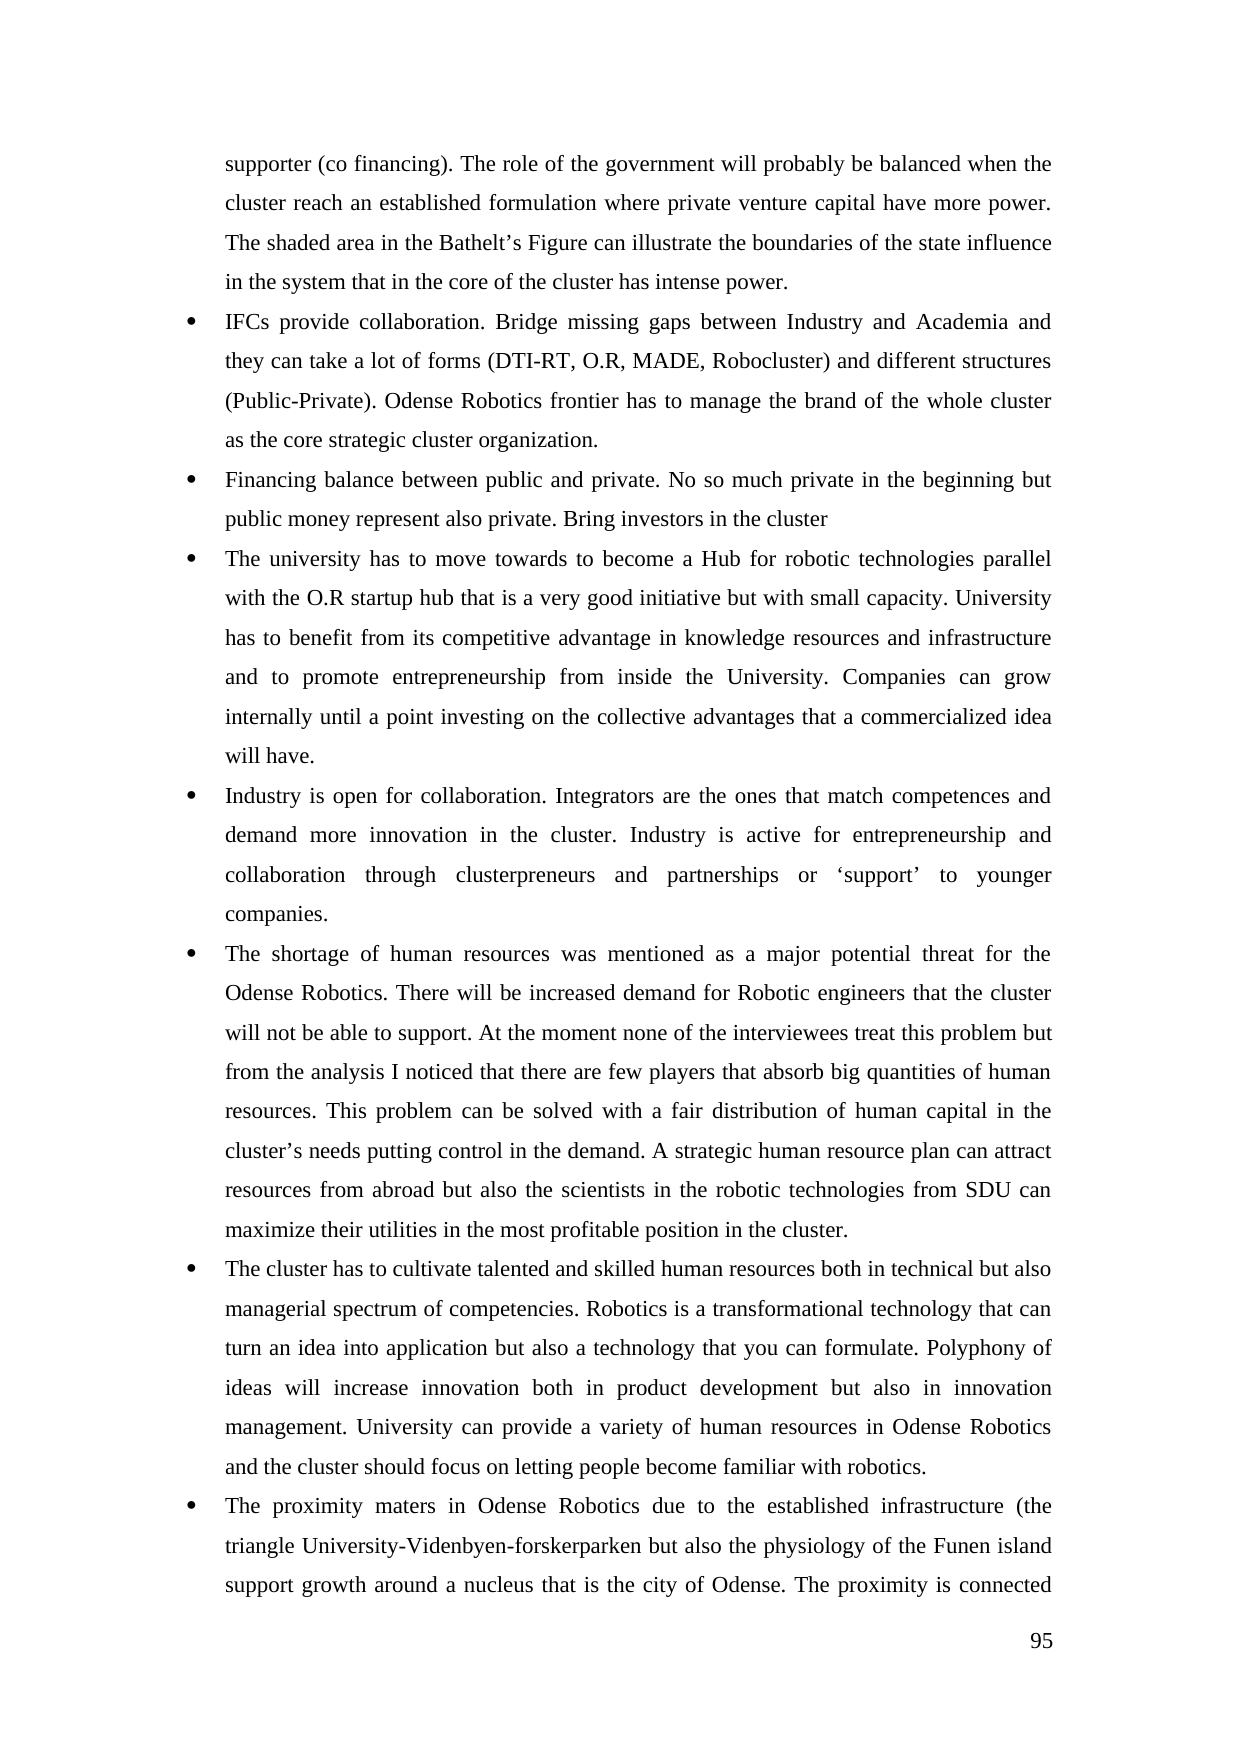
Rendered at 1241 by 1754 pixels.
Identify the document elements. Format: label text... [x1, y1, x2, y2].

list Industry is open for collaboration. Integrators are the ones that match competences and demand more innovation in the cluster. Industry is active for entrepreneurship and collaboration through clusterpreneurs and partnerships or ‘support’ to younger companies. [187, 782, 1053, 926]
list IFCs provide collaboration. Bridge missing gaps between Industry and Academia and they can take a lot of forms (DTI-RT, O.R, MADE, Robocluster) and different structures (Public-Private). Odense Robotics frontier has to manage the brand of the whole cluster as the core strategic cluster organization. [187, 308, 1053, 453]
list The cluster has to cultivate talented and skilled human resources both in technical but also managerial spectrum of competencies. Robotics is a transformational technology that can turn an idea into application but also a technology that you can formulate. Polyphony of ideas will increase innovation both in product development but also in innovation management. University can provide a variety of human resources in Odense Robotics and the cluster should focus on letting people become familiar with robotics. [187, 1255, 1053, 1479]
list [187, 150, 1053, 295]
list The university has to move towards to become a Hub for robotic technologies parallel with the O.R startup hub that is a very good initiative but with small capacity. University has to benefit from its competitive advantage in knowledge resources and infrastructure and to promote entrepreneurship from inside the University. Companies can grow internally until a point investing on the collective advantages that a commercialized idea will have. [187, 545, 1053, 768]
list Financing balance between public and private. No so much private in the beginning but public money represent also private. Bring investors in the cluster [187, 466, 1053, 532]
list The shortage of human resources was mentioned as a major potential threat for the Odense Robotics. There will be increased demand for Robotic engineers that the cluster will not be able to support. At the moment none of the interviewees treat this problem but from the analysis I noticed that there are few players that absorb big quantities of human resources. This problem can be solved with a fair distribution of human capital in the cluster’s needs putting control in the demand. A strategic human resource plan can attract resources from abroad but also the scientists in the robotic technologies from SDU can maximize their utilities in the most profitable position in the cluster. [187, 939, 1053, 1242]
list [187, 1492, 1053, 1598]
